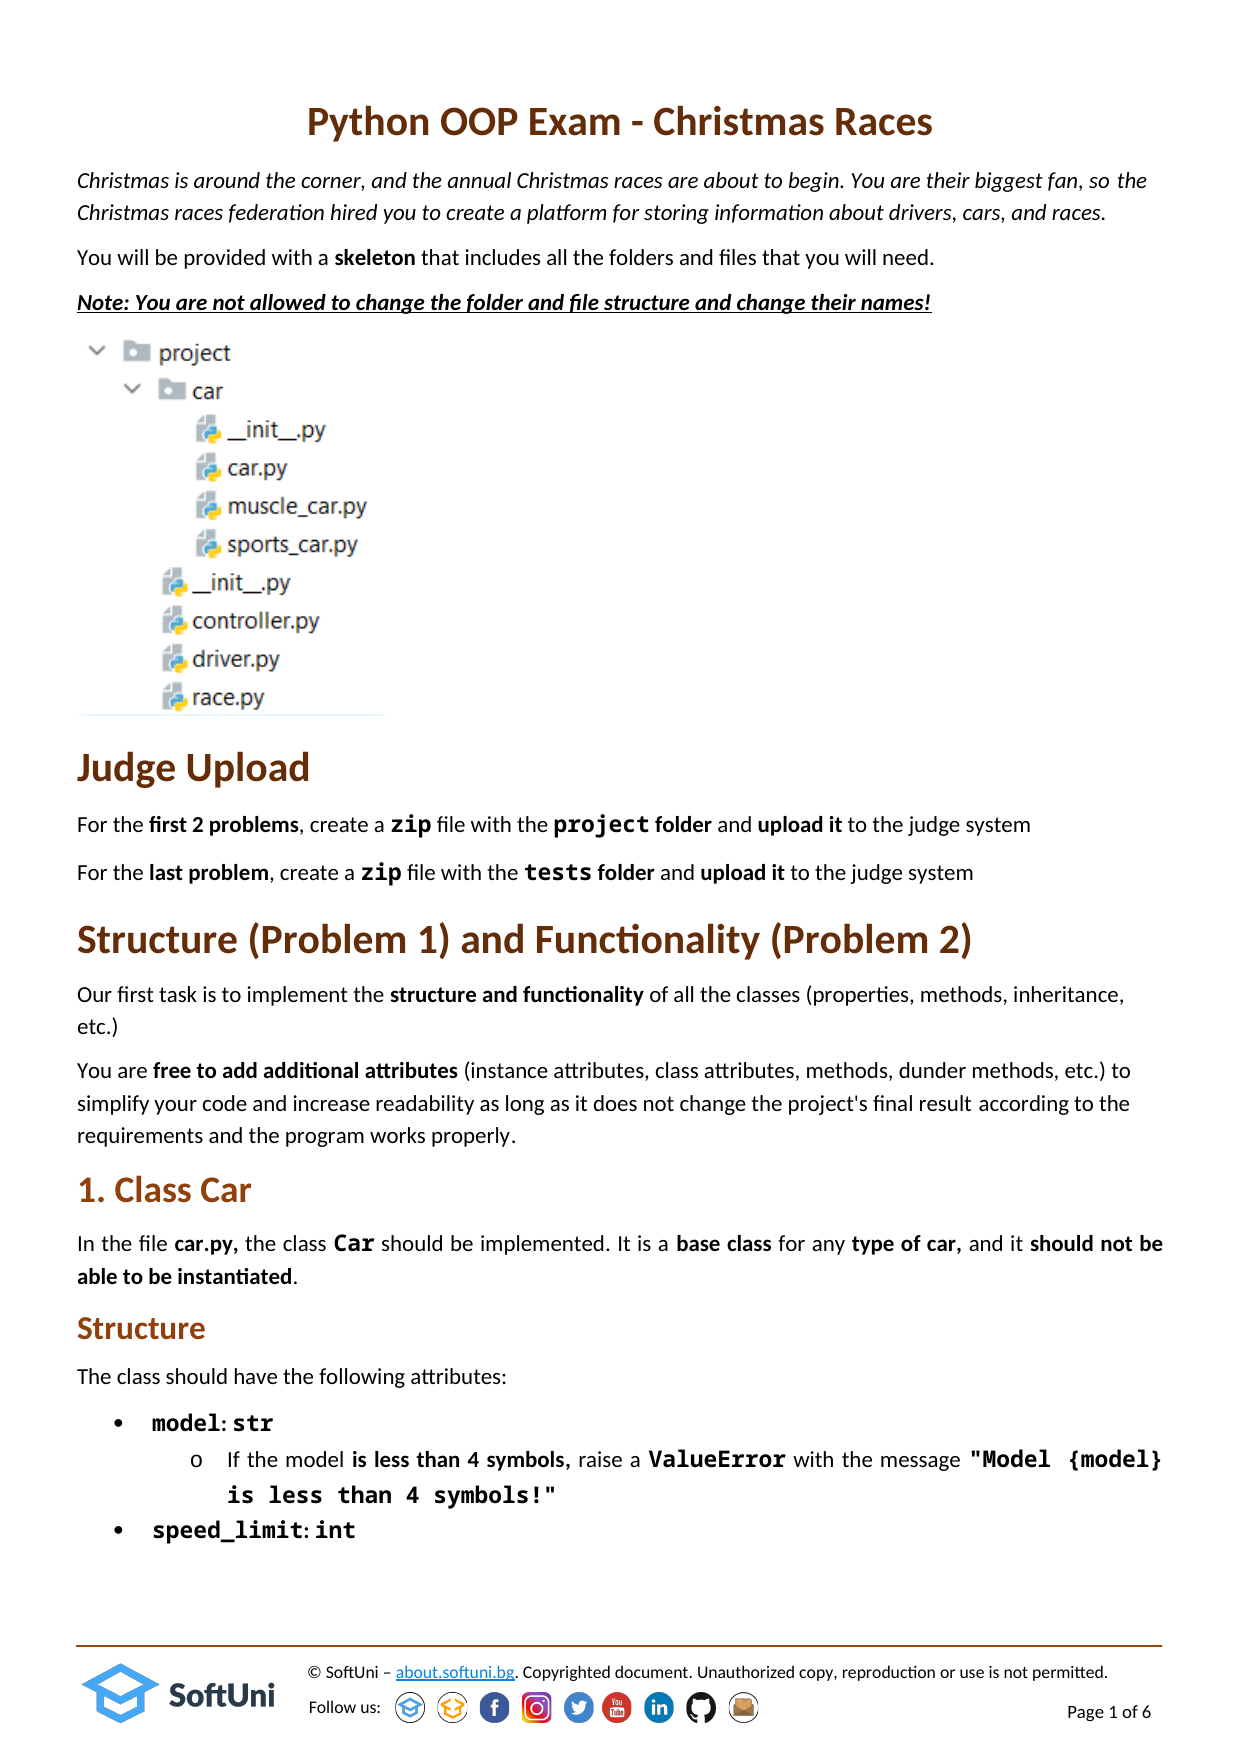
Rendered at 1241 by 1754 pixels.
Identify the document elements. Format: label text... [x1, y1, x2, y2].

text For the first 2 problems, create a zip file with the project folder and upload it to the judge system [77, 808, 1163, 839]
picture [665, 1714, 674, 1723]
picture [76, 332, 387, 716]
picture [437, 1692, 468, 1723]
text The class should have the following attributes: [77, 1362, 1163, 1390]
picture [564, 1692, 594, 1723]
subtitle Structure [77, 1307, 1163, 1347]
picture [665, 1692, 674, 1701]
text You will be provided with a skeleton that includes all the folders and files that you will need. [77, 243, 1163, 271]
text For the last problem, create a zip file with the tests folder and upload it to the judge system [77, 856, 1163, 887]
picture [75, 1658, 281, 1729]
picture [395, 1692, 425, 1723]
text You are free to add additional attributes (instance attributes, class attributes, methods, dunder methods, etc.) to simplify your code and increase readability as long as it does not change the project's final result according to the requirements and the program works properly. [77, 1057, 1163, 1149]
subtitle Structure (Problem 1) and Functionality (Problem 2) [77, 913, 1163, 964]
picture [602, 1692, 632, 1723]
picture [658, 1705, 667, 1714]
list speed_limit: int [114, 1514, 1163, 1546]
text Christmas is around the corner, and the annual Christmas races are about to begin. You are their biggest fan, so the Christmas races federation hired you to create a platform for storing information about drivers, cars, and races. [77, 166, 1163, 227]
picture [728, 1692, 759, 1723]
picture [522, 1692, 552, 1723]
subtitle Class Car [77, 1166, 1163, 1211]
picture [644, 1692, 653, 1701]
list model: str [114, 1407, 1163, 1438]
subtitle Python OOP Exam - Christmas Races [77, 95, 1163, 146]
text Our first task is to implement the structure and functionality of all the classes (properties, methods, inheritance, etc.) [77, 980, 1163, 1040]
subtitle Judge Upload [77, 741, 1163, 792]
picture [644, 1714, 653, 1723]
text In the file car.py, the class Car should be implemented. It is a base class for any type of car, and it should not be able to be instantiated. [77, 1227, 1163, 1290]
text Note: You are not allowed to change the folder and file structure and change their names! [77, 288, 1163, 316]
picture [479, 1692, 510, 1723]
list If the model is less than 4 symbols, raise a ValueError with the message "Model {model} is less than 4 symbols!" [189, 1442, 1163, 1510]
picture [686, 1692, 716, 1723]
